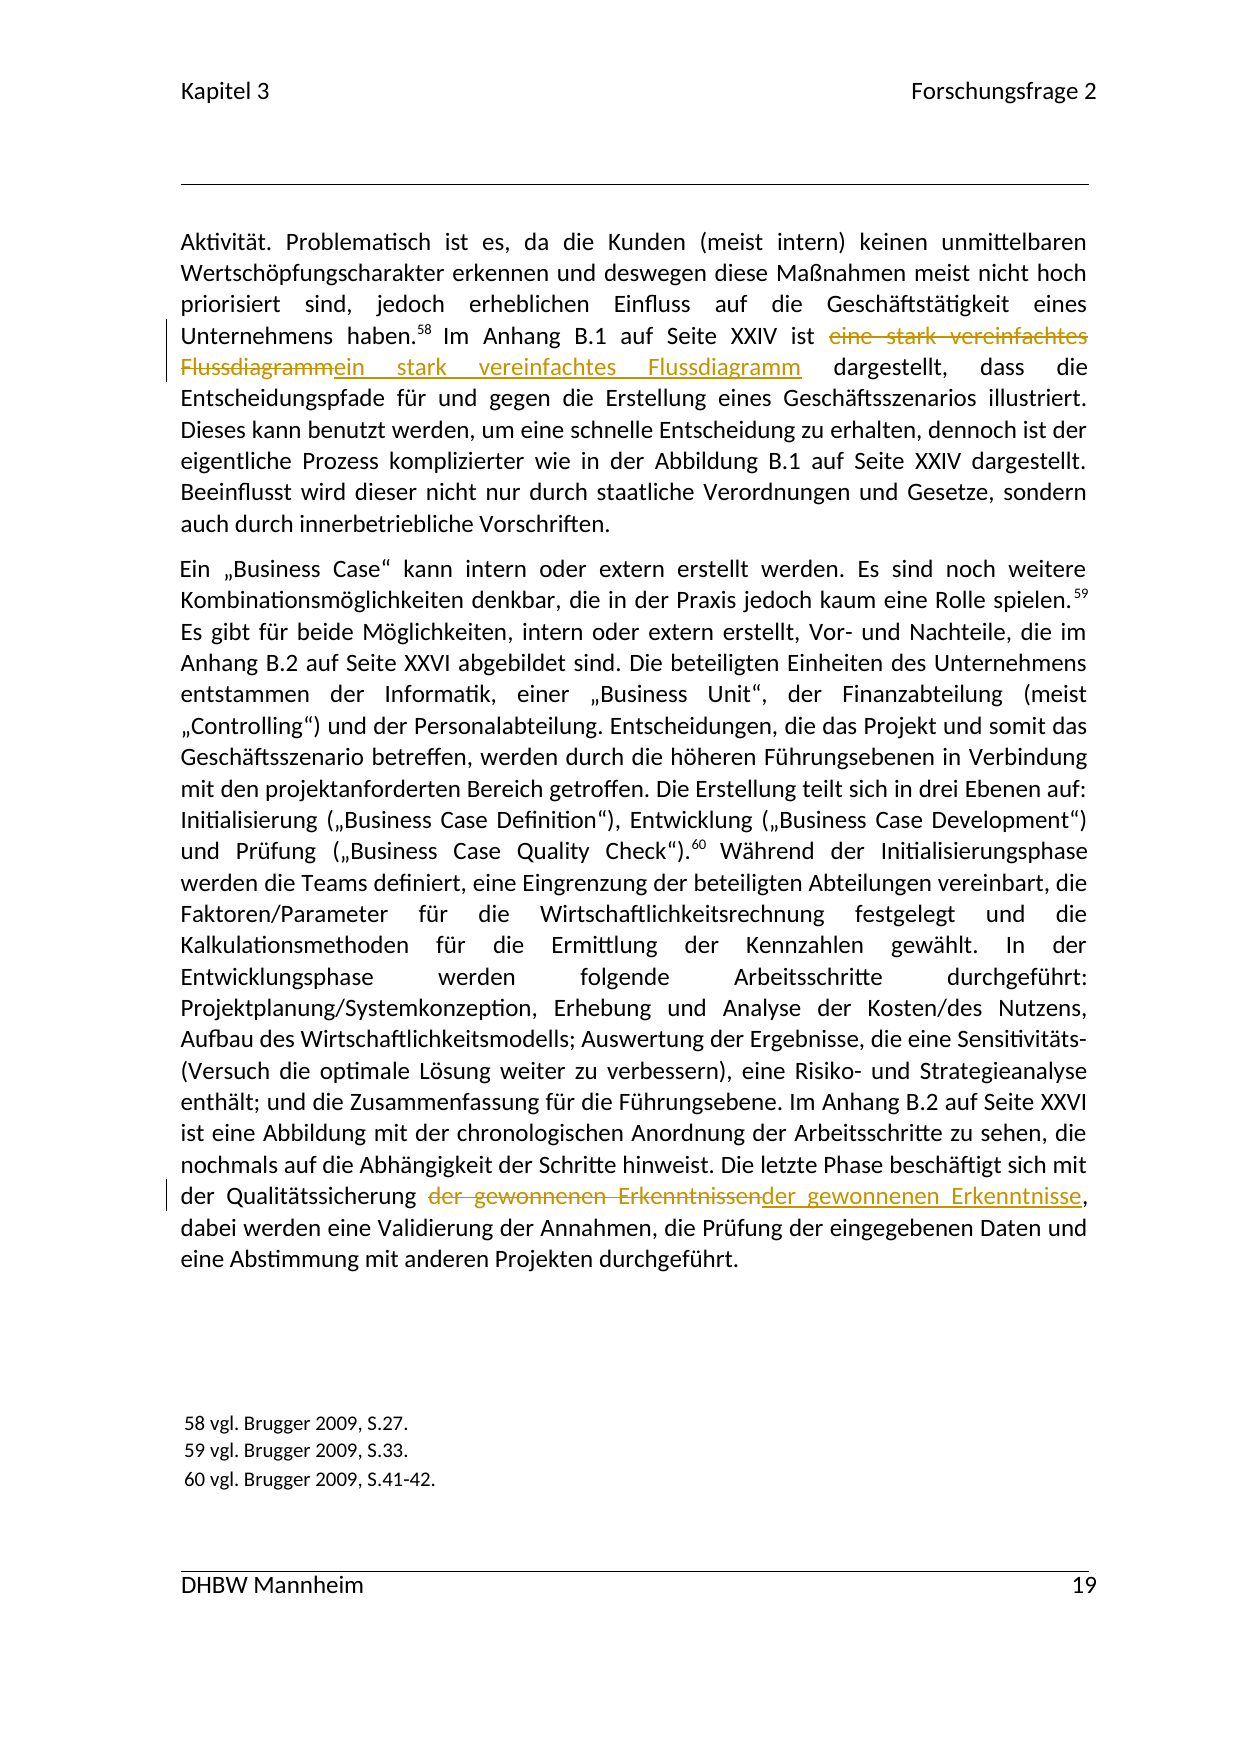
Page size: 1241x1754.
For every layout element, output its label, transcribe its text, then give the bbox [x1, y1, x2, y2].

text Ein „Business Case“ kann intern oder extern erstellt werden. Es sind noch weitere Kombinationsmöglichkeiten denkbar, die in der Praxis jedoch kaum eine Rolle spielen. Es gibt für beide Möglichkeiten, intern oder extern erstellt, Vor- und Nachteile, die im Anhang B.2 auf Seite XXVI abgebildet sind. Die beteiligten Einheiten des Unternehmens entstammen der Informatik, einer „Business Unit“, der Finanzabteilung (meist „Controlling“) und der Personalabteilung. Entscheidungen, die das Projekt und somit das Geschäftsszenario betreffen, werden durch die höheren Führungsebenen in Verbindung mit den projektanforderten Bereich getroffen. Die Erstellung teilt sich in drei Ebenen auf: Initialisierung („Business Case Definition“), Entwicklung („Business Case Development“) und Prüfung („Business Case Quality Check“). Während der Initialisierungsphase werden die Teams definiert, eine Eingrenzung der beteiligten Abteilungen vereinbart, die Faktoren/Parameter für die Wirtschaftlichkeitsrechnung festgelegt und die Kalkulationsmethoden für die Ermittlung der Kennzahlen gewählt. In der Entwicklungsphase werden folgende Arbeitsschritte durchgeführt: Projektplanung/Systemkonzeption, Erhebung und Analyse der Kosten/des Nutzens, Aufbau des Wirtschaftlichkeitsmodells; Auswertung der Ergebnisse, die eine Sensitivitäts- (Versuch die optimale Lösung weiter zu verbessern), eine Risiko- und Strategieanalyse enthält; und die Zusammenfassung für die Führungsebene. Im Anhang B.2 auf Seite XXVI ist eine Abbildung mit der chronologischen Anordnung der Arbeitsschritte zu sehen, die nochmals auf die Abhängigkeit der Schritte hinweist. Die letzte Phase beschäftigt sich mit der Qualitätssicherung , dabei werden eine Validierung der Annahmen, die Prüfung der eingegebenen Daten und eine Abstimmung mit anderen Projekten durchgeführt. [179, 553, 1088, 1273]
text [179, 226, 1088, 538]
